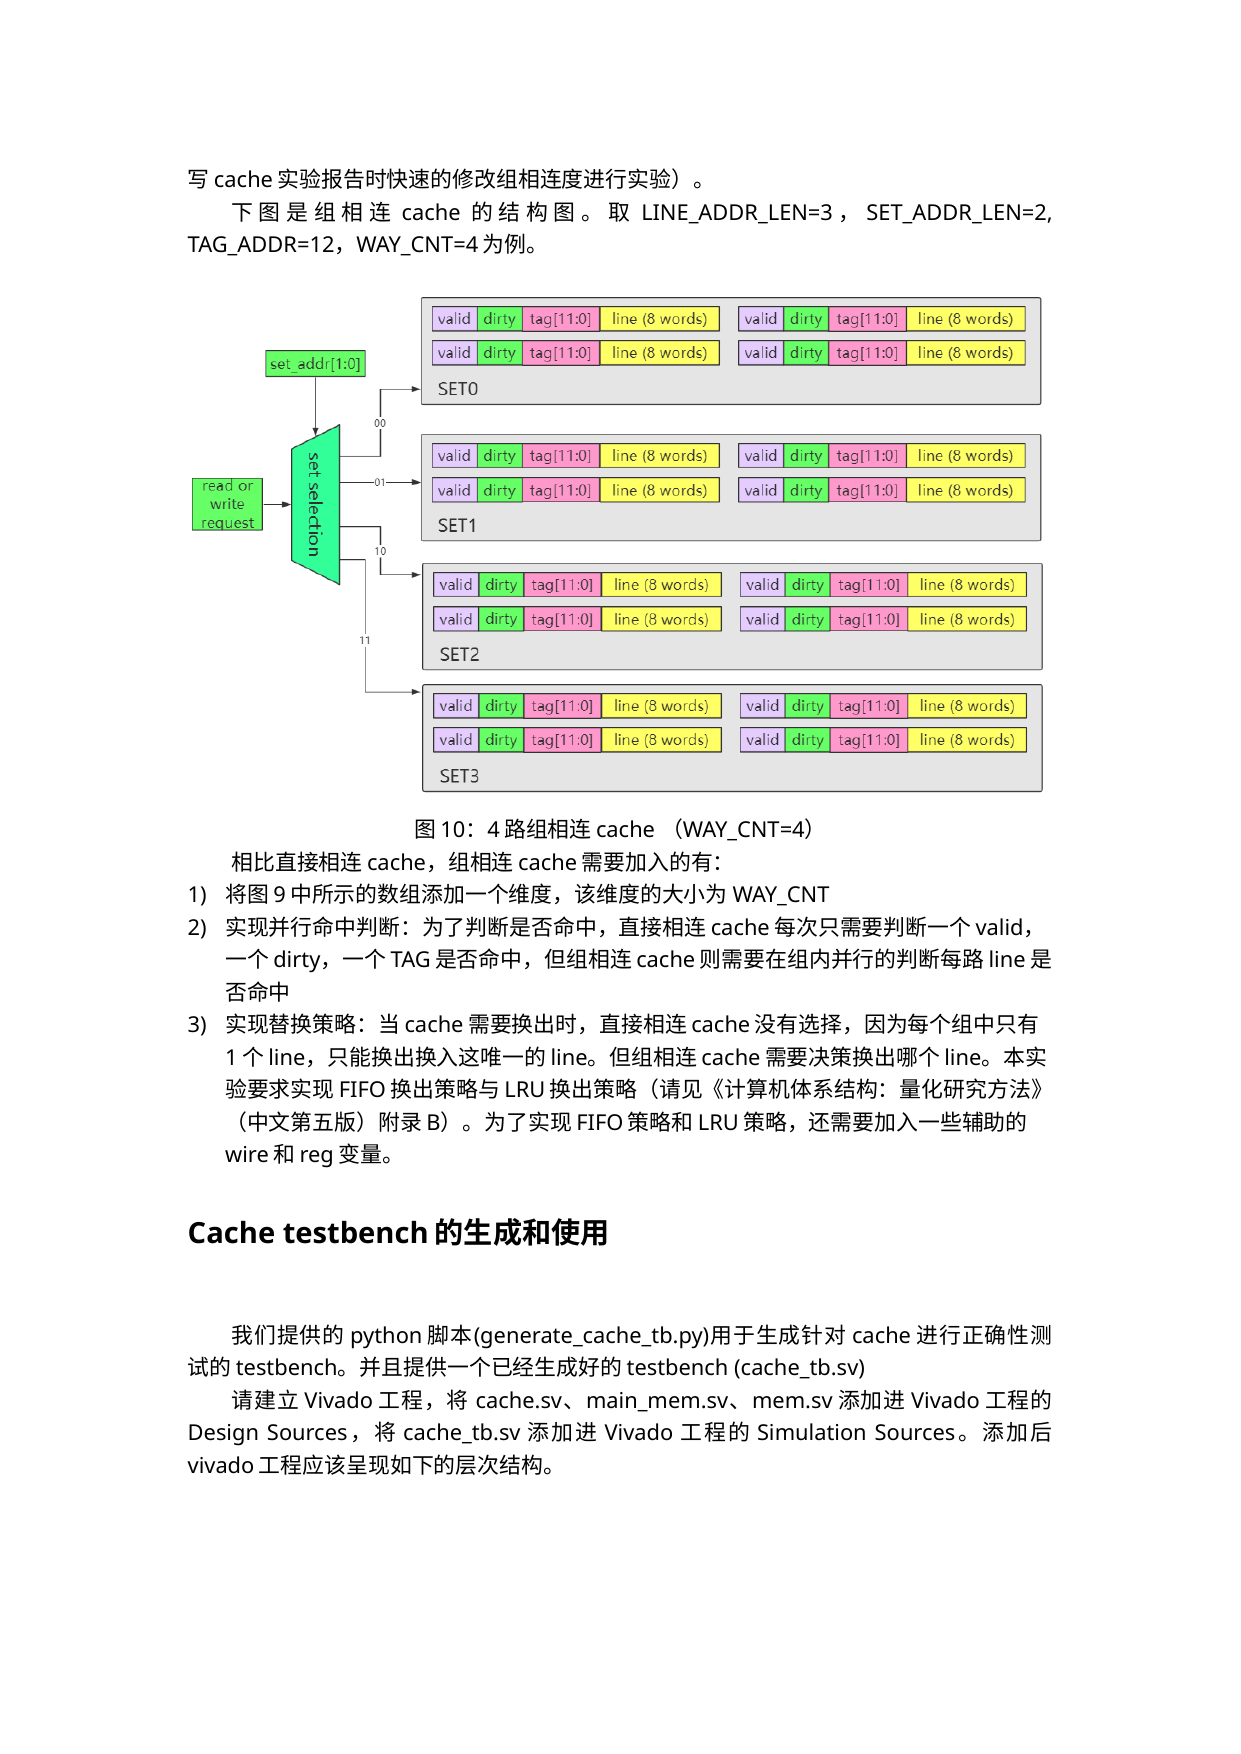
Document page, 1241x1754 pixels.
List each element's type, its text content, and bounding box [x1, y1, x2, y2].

subtitle Cache testbench的生成和使用 [187, 1199, 1053, 1264]
text 我们提供的python脚本(generate_cache_tb.py)用于生成针对cache进行正确性测试的testbench。并且提供一个已经生成好的testbench (cache_tb.sv) [187, 1317, 1053, 1382]
text 图10：4路组相连cache （WAY_CNT=4） [187, 812, 1053, 844]
picture [187, 292, 1053, 799]
list 实现替换策略：当cache需要换出时，直接相连cache没有选择，因为每个组中只有1个line，只能换出换入这唯一的line。但组相连cache需要决策换出哪个line。本实验要求实现FIFO换出策略与LRU换出策略（请见《计算机体系结构：量化研究方法》（中文第五版）附录B）。为了实现FIFO策略和LRU策略，还需要加入一些辅助的wire和reg变量。 [187, 1007, 1053, 1169]
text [187, 162, 1053, 194]
text 相比直接相连cache，组相连cache需要加入的有： [187, 844, 1053, 877]
list 将图9中所示的数组添加一个维度，该维度的大小为 WAY_CNT [187, 877, 1053, 909]
text 请建立Vivado工程，将 cache.sv、main_mem.sv、mem.sv添加进Vivado工程的Design Sources，将cache_tb.sv添加进Vivado工程的Simulation Sources。添加后vivado工程应该呈现如下的层次结构。 [187, 1382, 1053, 1480]
text 下图是组相连cache的结构图。取LINE_ADDR_LEN=3，SET_ADDR_LEN=2, TAG_ADDR=12，WAY_CNT=4为例。 [187, 194, 1053, 259]
list 实现并行命中判断：为了判断是否命中，直接相连cache每次只需要判断一个valid，一个dirty，一个TAG是否命中，但组相连cache则需要在组内并行的判断每路line是否命中 [187, 909, 1053, 1007]
